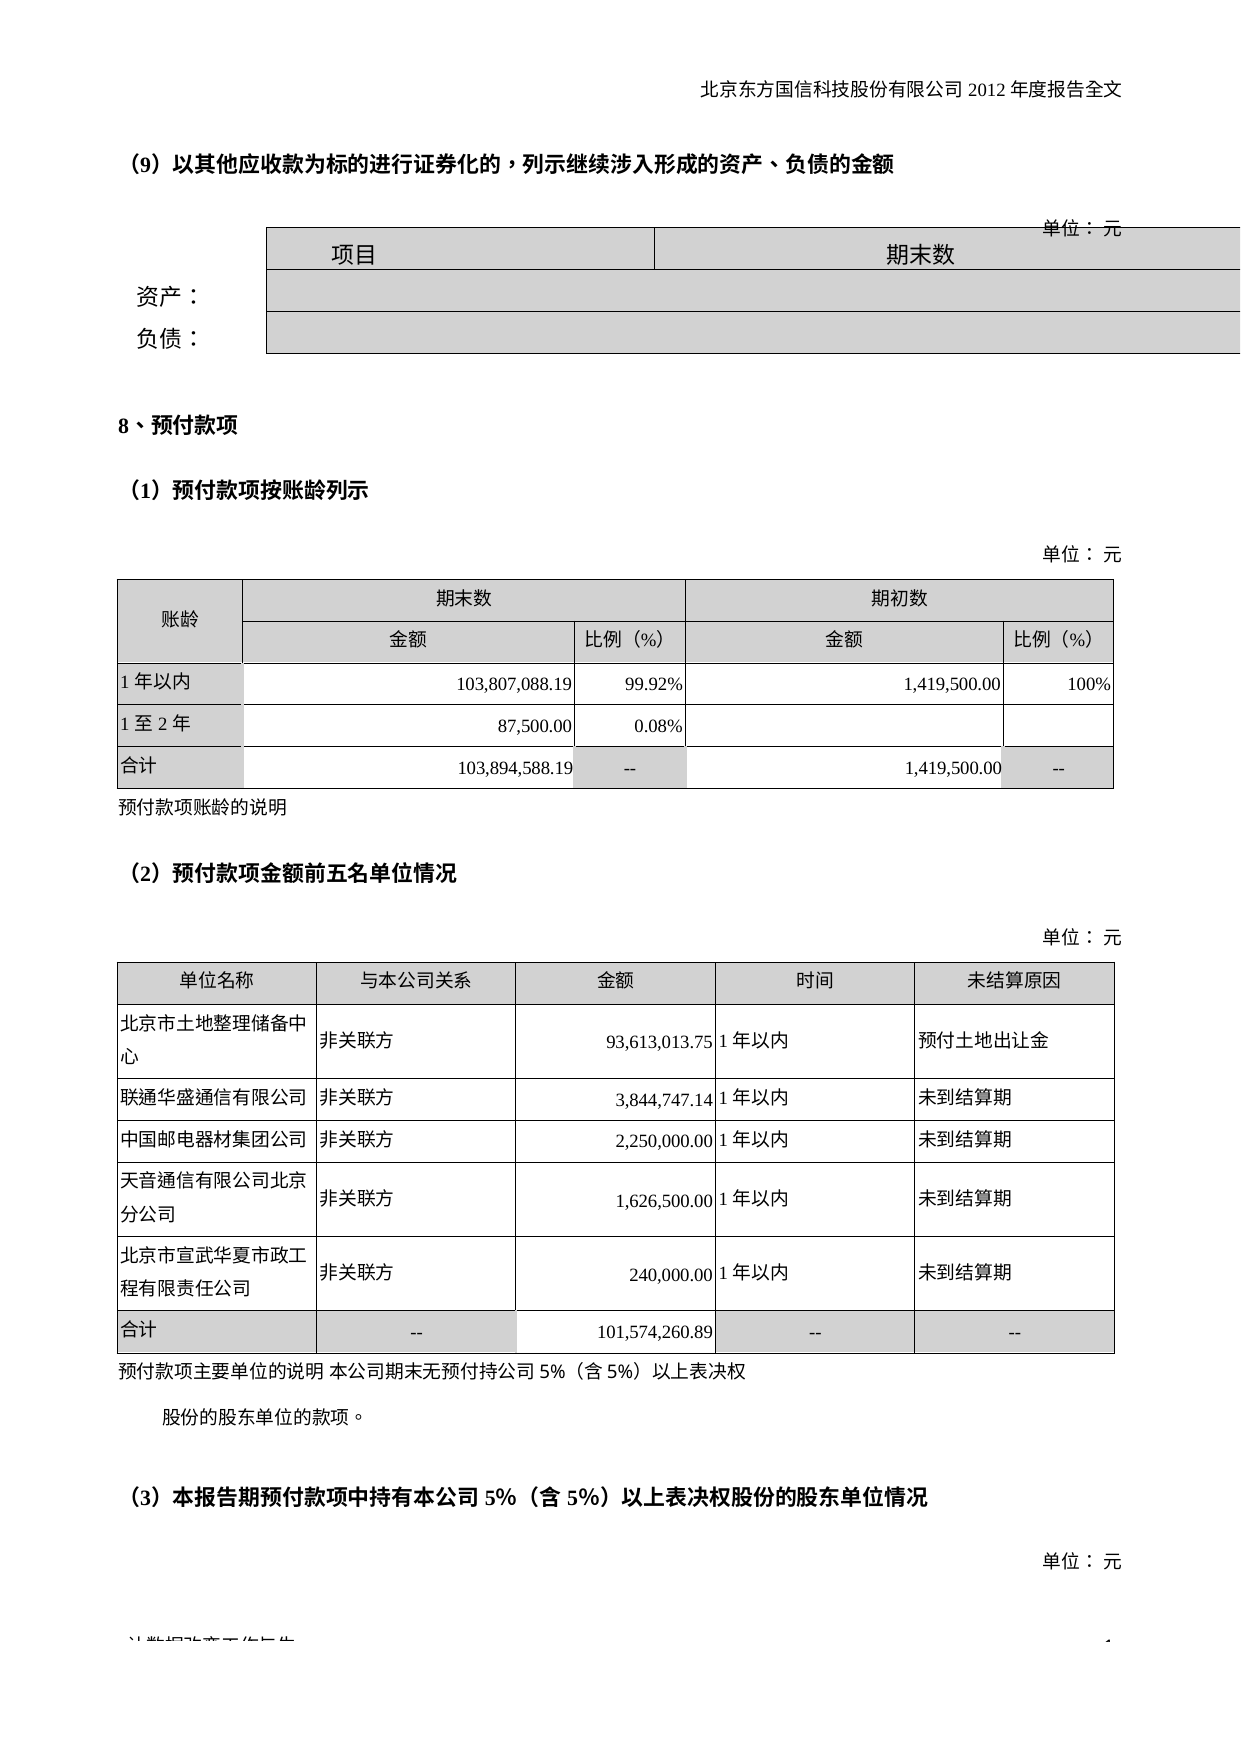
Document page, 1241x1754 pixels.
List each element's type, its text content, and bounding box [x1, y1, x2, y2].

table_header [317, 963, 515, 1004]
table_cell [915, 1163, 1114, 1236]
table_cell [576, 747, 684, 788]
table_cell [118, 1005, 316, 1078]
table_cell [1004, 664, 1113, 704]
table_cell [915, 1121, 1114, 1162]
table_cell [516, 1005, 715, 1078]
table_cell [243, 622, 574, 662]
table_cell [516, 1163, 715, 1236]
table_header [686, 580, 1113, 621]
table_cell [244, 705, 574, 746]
subtitle （2）预付款项金额前五名单位情况 [118, 858, 1138, 887]
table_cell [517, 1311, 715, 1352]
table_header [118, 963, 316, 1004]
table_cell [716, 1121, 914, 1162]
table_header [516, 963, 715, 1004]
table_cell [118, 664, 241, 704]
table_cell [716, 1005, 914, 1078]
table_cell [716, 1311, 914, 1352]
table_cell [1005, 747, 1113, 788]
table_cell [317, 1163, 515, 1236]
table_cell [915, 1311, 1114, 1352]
text 单位： 元 [102, 1548, 1122, 1574]
text 单位： 元 [102, 924, 1122, 950]
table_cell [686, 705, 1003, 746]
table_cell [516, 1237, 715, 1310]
subtitle （1）预付款项按账龄列示 [118, 474, 1138, 504]
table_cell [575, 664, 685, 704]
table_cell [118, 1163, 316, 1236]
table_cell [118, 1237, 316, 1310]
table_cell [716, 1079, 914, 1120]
text 单位： 元 [102, 542, 1122, 567]
subtitle （9）以其他应收款为标的进行证券化的，列示继续涉入形成的资产、负债的金额 [118, 148, 1138, 178]
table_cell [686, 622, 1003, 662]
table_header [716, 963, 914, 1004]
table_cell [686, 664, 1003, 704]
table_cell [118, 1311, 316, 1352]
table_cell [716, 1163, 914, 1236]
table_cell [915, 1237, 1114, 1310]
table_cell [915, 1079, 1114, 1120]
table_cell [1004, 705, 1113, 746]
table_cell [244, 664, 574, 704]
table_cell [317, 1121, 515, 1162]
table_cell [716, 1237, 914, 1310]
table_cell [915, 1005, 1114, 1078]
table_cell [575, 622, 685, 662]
text 预付款项账龄的说明 [118, 794, 1138, 820]
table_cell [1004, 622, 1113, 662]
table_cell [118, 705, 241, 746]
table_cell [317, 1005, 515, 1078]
subtitle 8、预付款项 [118, 410, 1138, 440]
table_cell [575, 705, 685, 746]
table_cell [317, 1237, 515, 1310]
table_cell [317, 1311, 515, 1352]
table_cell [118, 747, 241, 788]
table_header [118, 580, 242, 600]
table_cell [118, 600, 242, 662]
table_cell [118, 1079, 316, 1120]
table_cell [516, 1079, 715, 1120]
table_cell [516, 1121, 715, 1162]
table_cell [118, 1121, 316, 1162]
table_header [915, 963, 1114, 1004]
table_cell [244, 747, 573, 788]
subtitle （3）本报告期预付款项中持有本公司 5％（含 5％）以上表决权股份的股东单位情况 [118, 1482, 1138, 1511]
text 预付款项主要单位的说明 本公司期末无预付持公司5%（含5%）以上表决权股份的股东单位的款项。 [118, 1358, 764, 1430]
text 单位： 元 [102, 215, 1122, 241]
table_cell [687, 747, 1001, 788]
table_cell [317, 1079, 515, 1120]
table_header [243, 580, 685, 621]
